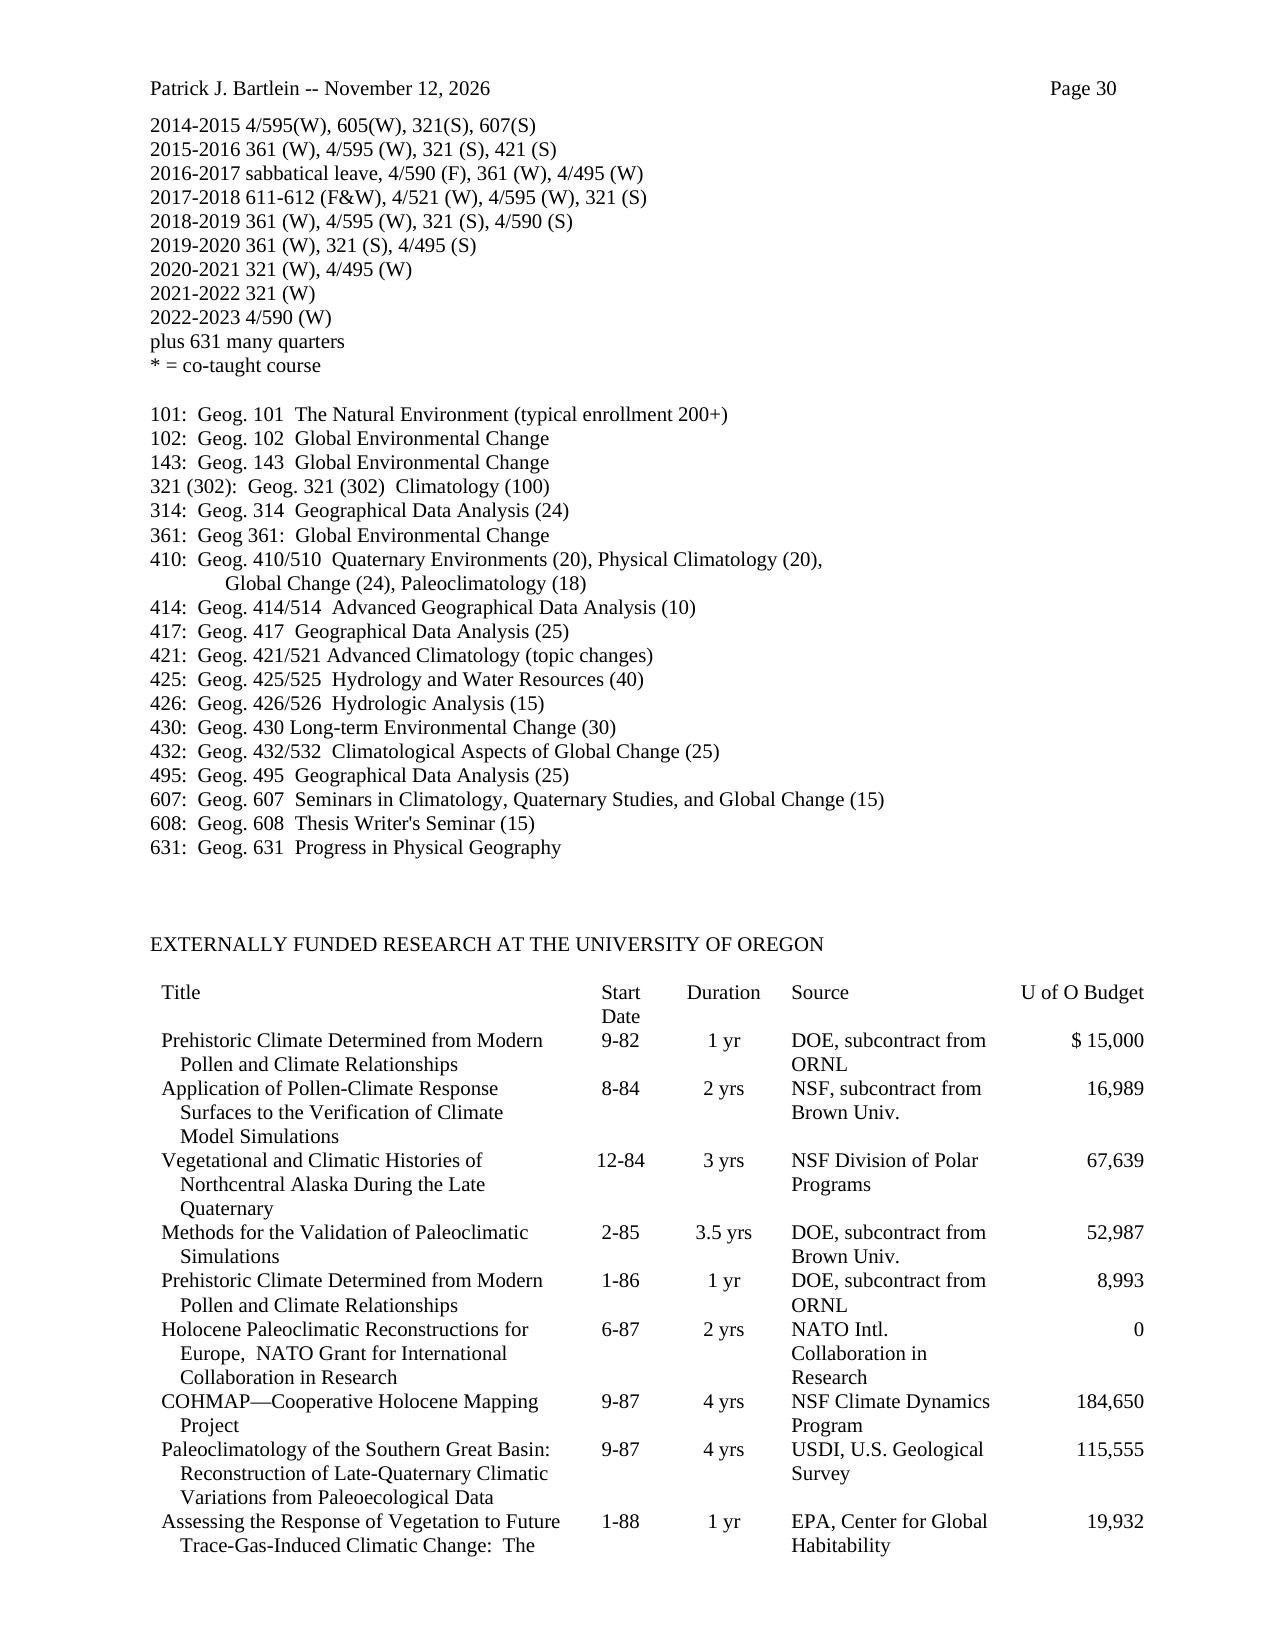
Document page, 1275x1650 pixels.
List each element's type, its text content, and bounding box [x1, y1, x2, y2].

table_cell 67,639 [1005, 1148, 1155, 1220]
text 607: Geog. 607 Seminars in Climatology, Quaternary Studies, and Global Change (15) [150, 787, 1125, 811]
text 2018-2019 361 (W), 4/595 (W), 321 (S), 4/590 (S) [150, 209, 1125, 233]
table_cell Application of Pollen-Climate Response Surfaces to the Verification of Climate Model Simulations [161, 1076, 574, 1148]
text 101: Geog. 101 The Natural Environment (typical enrollment 200+) [150, 402, 1125, 426]
table_cell 115,555 [1005, 1437, 1155, 1509]
text 321 (302): Geog. 321 (302) Climatology (100) [150, 474, 1125, 498]
text 2014-2015 4/595(W), 605(W), 321(S), 607(S) [150, 112, 1125, 137]
table_cell Methods for the Validation of Paleoclimatic Simulations [161, 1220, 574, 1268]
table_cell 2-85 [574, 1220, 667, 1268]
table_cell 2 yrs [668, 1317, 780, 1389]
table_header Duration [668, 980, 780, 1028]
table_cell Holocene Paleoclimatic Reconstructions for Europe, NATO Grant for International Collaboration in Research [161, 1317, 574, 1389]
table_header Start Date [574, 980, 667, 1028]
table_cell 8-84 [574, 1076, 667, 1148]
table_cell 184,650 [1005, 1389, 1155, 1437]
table_cell Prehistoric Climate Determined from Modern Pollen and Climate Relationships [161, 1269, 574, 1317]
table_cell NSF Division of Polar Programs [780, 1148, 1005, 1220]
table_cell 19,932 [1005, 1509, 1155, 1557]
table_cell NSF Climate Dynamics Program [780, 1389, 1005, 1437]
text 432: Geog. 432/532 Climatological Aspects of Global Change (25) [150, 739, 1125, 763]
text 2020-2021 321 (W), 4/495 (W) [150, 257, 1125, 281]
table_cell DOE, subcontract from Brown Univ. [780, 1220, 1005, 1268]
table_cell 3.5 yrs [668, 1220, 780, 1268]
text 361: Geog 361: Global Environmental Change [150, 522, 1125, 547]
text Externally Funded Research at the University of Oregon [150, 932, 1125, 956]
table_cell NATO Intl. Collaboration in Research [780, 1317, 1005, 1389]
text 2021-2022 321 (W) [150, 281, 1125, 305]
table_cell Assessing the Response of Vegetation to Future Trace-Gas-Induced Climatic Change: The Application of Ecological Response Surfaces [161, 1509, 574, 1557]
text 410: Geog. 410/510 Quaternary Environments (20), Physical Climatology (20), Global Change (24), Paleoclimatology (18) [150, 547, 1125, 595]
table_cell 1 yr [668, 1509, 780, 1557]
table_cell 9-82 [574, 1028, 667, 1076]
text 631: Geog. 631 Progress in Physical Geography [150, 835, 1125, 859]
text plus 631 many quarters [150, 329, 1125, 353]
text 430: Geog. 430 Long-term Environmental Change (30) [150, 715, 1125, 739]
text 417: Geog. 417 Geographical Data Analysis (25) [150, 619, 1125, 643]
table_cell 1 yr [668, 1028, 780, 1076]
text 143: Geog. 143 Global Environmental Change [150, 450, 1125, 474]
table_cell 6-87 [574, 1317, 667, 1389]
text 2019-2020 361 (W), 321 (S), 4/495 (S) [150, 233, 1125, 257]
table_cell Paleoclimatology of the Southern Great Basin: Reconstruction of Late-Quaternary Climatic Variations from Paleoecological Data [161, 1437, 574, 1509]
text 2015-2016 361 (W), 4/595 (W), 321 (S), 421 (S) [150, 137, 1125, 161]
table_cell 9-87 [574, 1437, 667, 1509]
text 2017-2018 611-612 (F&W), 4/521 (W), 4/595 (W), 321 (S) [150, 185, 1125, 209]
table_cell 1-88 [574, 1509, 667, 1557]
table_cell 3 yrs [668, 1148, 780, 1220]
text 426: Geog. 426/526 Hydrologic Analysis (15) [150, 691, 1125, 715]
table_cell Prehistoric Climate Determined from Modern Pollen and Climate Relationships [161, 1028, 574, 1076]
table_cell 2 yrs [668, 1076, 780, 1148]
table_cell DOE, subcontract from ORNL [780, 1269, 1005, 1317]
text 608: Geog. 608 Thesis Writer's Seminar (15) [150, 811, 1125, 835]
table_cell EPA, Center for Global Habitability [780, 1509, 1005, 1557]
table_header U of O Budget [1005, 980, 1155, 1028]
table_cell DOE, subcontract from ORNL [780, 1028, 1005, 1076]
table_cell 0 [1005, 1317, 1155, 1389]
text * = co-taught course [150, 353, 1125, 377]
table_cell 4 yrs [668, 1389, 780, 1437]
table_cell $ 15,000 [1005, 1028, 1155, 1076]
table_cell 9-87 [574, 1389, 667, 1437]
table_cell 8,993 [1005, 1269, 1155, 1317]
table_cell 1-86 [574, 1269, 667, 1317]
table_cell COHMAP—Cooperative Holocene Mapping Project [161, 1389, 574, 1437]
table_cell USDI, U.S. Geological Survey [780, 1437, 1005, 1509]
text 2016-2017 sabbatical leave, 4/590 (F), 361 (W), 4/495 (W) [150, 161, 1125, 185]
text 314: Geog. 314 Geographical Data Analysis (24) [150, 498, 1125, 522]
table_cell 16,989 [1005, 1076, 1155, 1148]
text 421: Geog. 421/521 Advanced Climatology (topic changes) [150, 643, 1125, 667]
text 2022-2023 4/590 (W) [150, 305, 1125, 329]
table_header Source [780, 980, 1005, 1028]
text 414: Geog. 414/514 Advanced Geographical Data Analysis (10) [150, 595, 1125, 619]
table_cell 4 yrs [668, 1437, 780, 1509]
table_cell 52,987 [1005, 1220, 1155, 1268]
table_cell NSF, subcontract from Brown Univ. [780, 1076, 1005, 1148]
text 425: Geog. 425/525 Hydrology and Water Resources (40) [150, 667, 1125, 691]
table_cell Vegetational and Climatic Histories of Northcentral Alaska During the Late Quaternary [161, 1148, 574, 1220]
table_header Title [161, 980, 574, 1028]
text 495: Geog. 495 Geographical Data Analysis (25) [150, 763, 1125, 787]
table_cell 1 yr [668, 1269, 780, 1317]
table_cell 12-84 [574, 1148, 667, 1220]
text 102: Geog. 102 Global Environmental Change [150, 426, 1125, 450]
